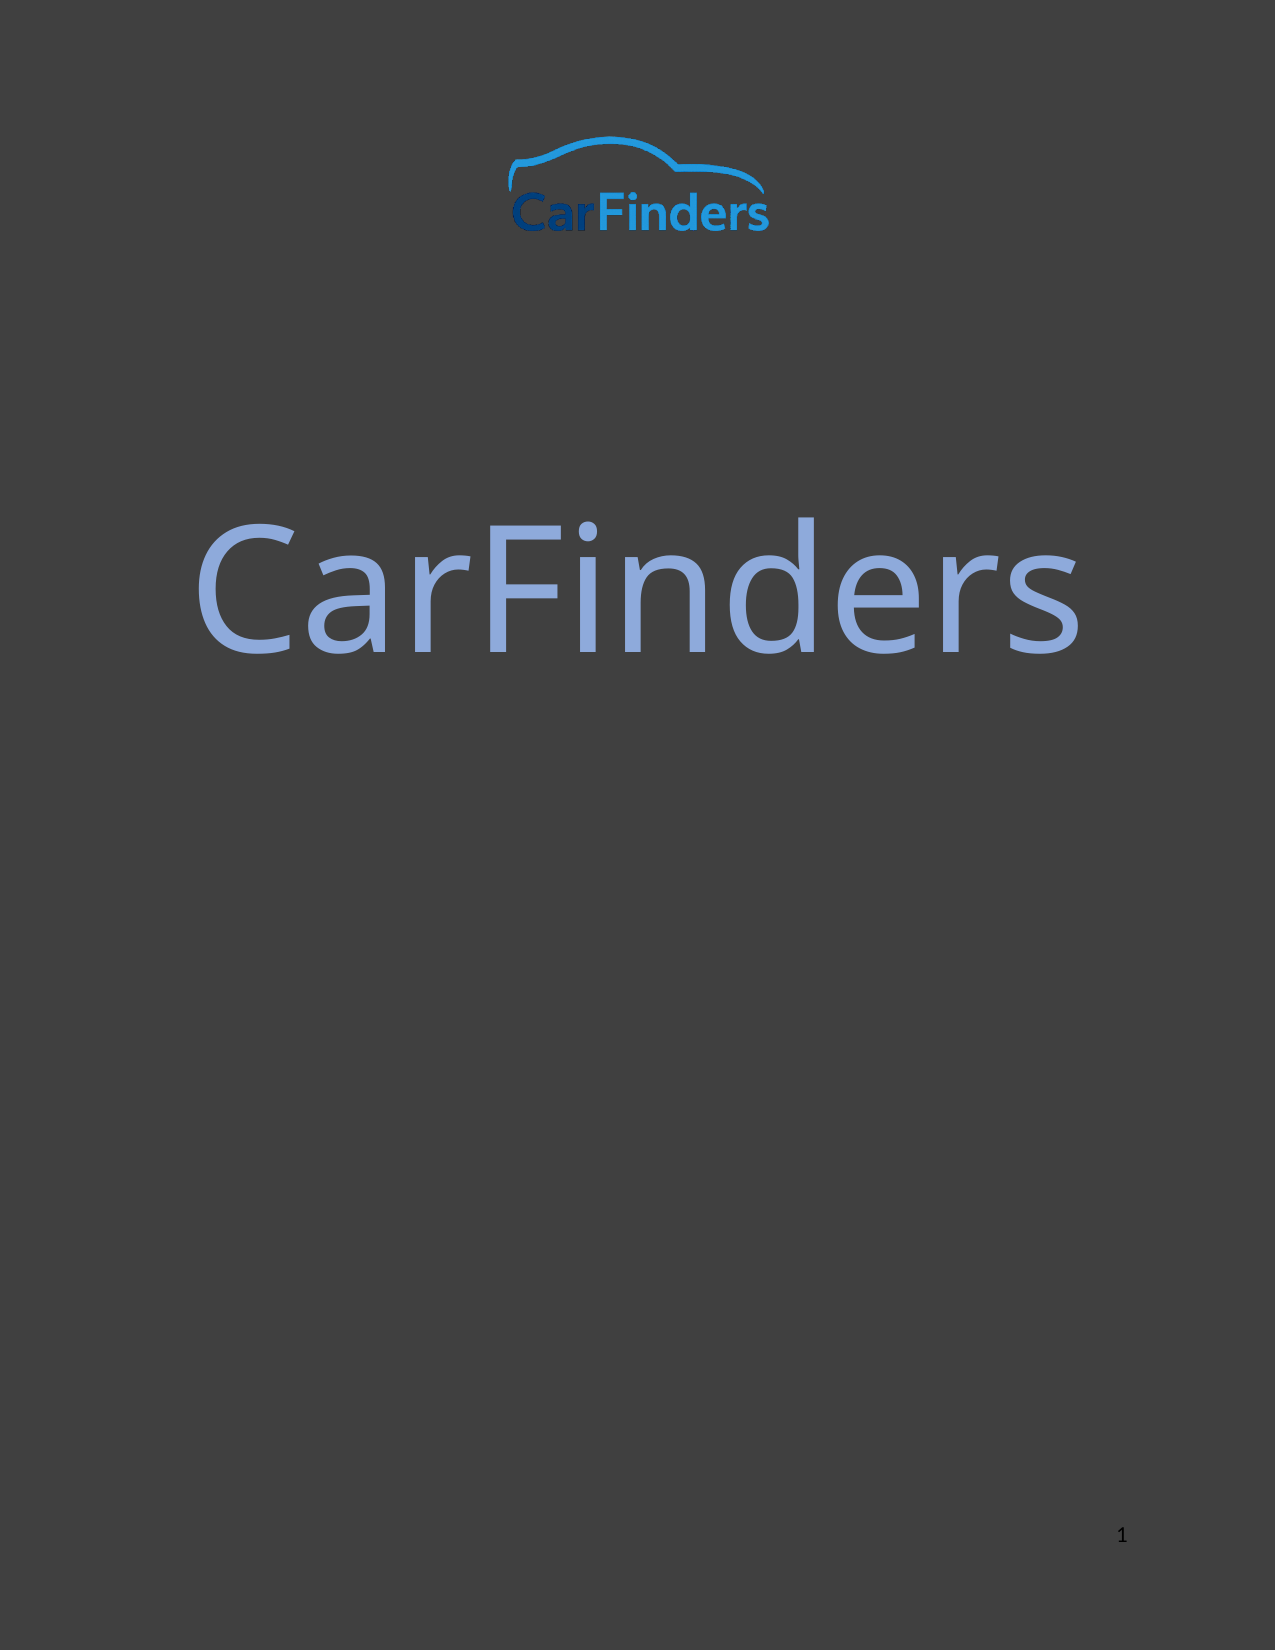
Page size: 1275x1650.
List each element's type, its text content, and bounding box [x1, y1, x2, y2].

picture [446, 0, 829, 384]
text CarFinders [148, 463, 1127, 704]
